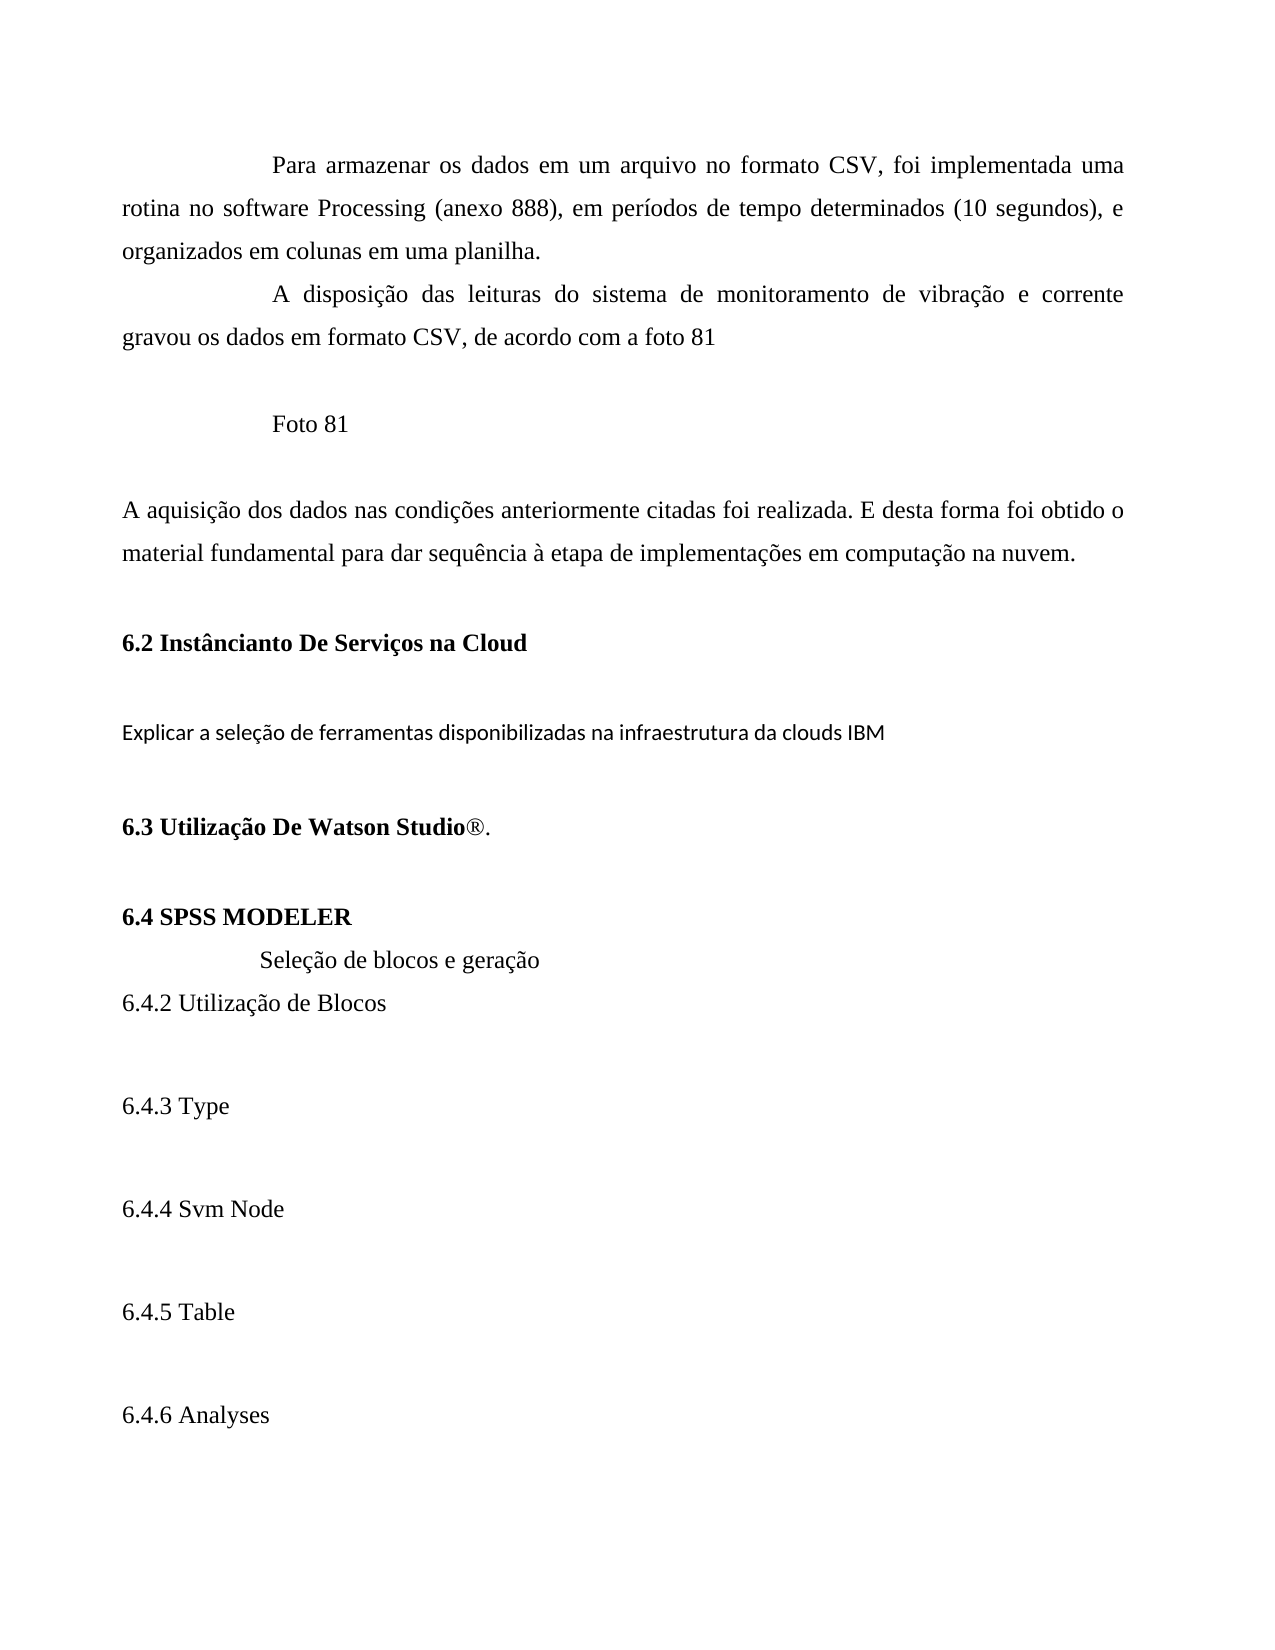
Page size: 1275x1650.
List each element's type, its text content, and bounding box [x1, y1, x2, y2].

text Explicar a seleção de ferramentas disponibilizadas na infraestrutura da clouds IBM [122, 718, 1125, 746]
subtitle 6.4 SPSS MODELER [122, 902, 1125, 931]
list Para armazenar os dados em um arquivo no formato CSV, foi implementada uma rotina no software Processing (anexo 888), em períodos de tempo determinados (10 segundos), e organizados em colunas em uma planilha. [122, 150, 1125, 265]
text Seleção de blocos e geração [122, 945, 1125, 974]
subtitle 6.4.3 Type [122, 1091, 1125, 1120]
subtitle 6.2 Instâncianto De Serviços na Cloud [122, 628, 1125, 657]
subtitle 6.4.4 Svm Node [122, 1194, 1125, 1223]
subtitle 6.4.6 Analyses [122, 1400, 1125, 1428]
list Foto 81 [122, 409, 1125, 437]
subtitle 6.4.2 Utilização de Blocos [122, 988, 1125, 1017]
text A aquisição dos dados nas condições anteriormente citadas foi realizada. E desta forma foi obtido o material fundamental para dar sequência à etapa de implementações em computação na nuvem. [122, 495, 1125, 567]
subtitle 6.4.5 Table [122, 1297, 1125, 1326]
subtitle 6.3 Utilização De Watson Studio®. [122, 812, 1125, 841]
list A disposição das leituras do sistema de monitoramento de vibração e corrente gravou os dados em formato CSV, de acordo com a foto 81 [122, 279, 1125, 351]
